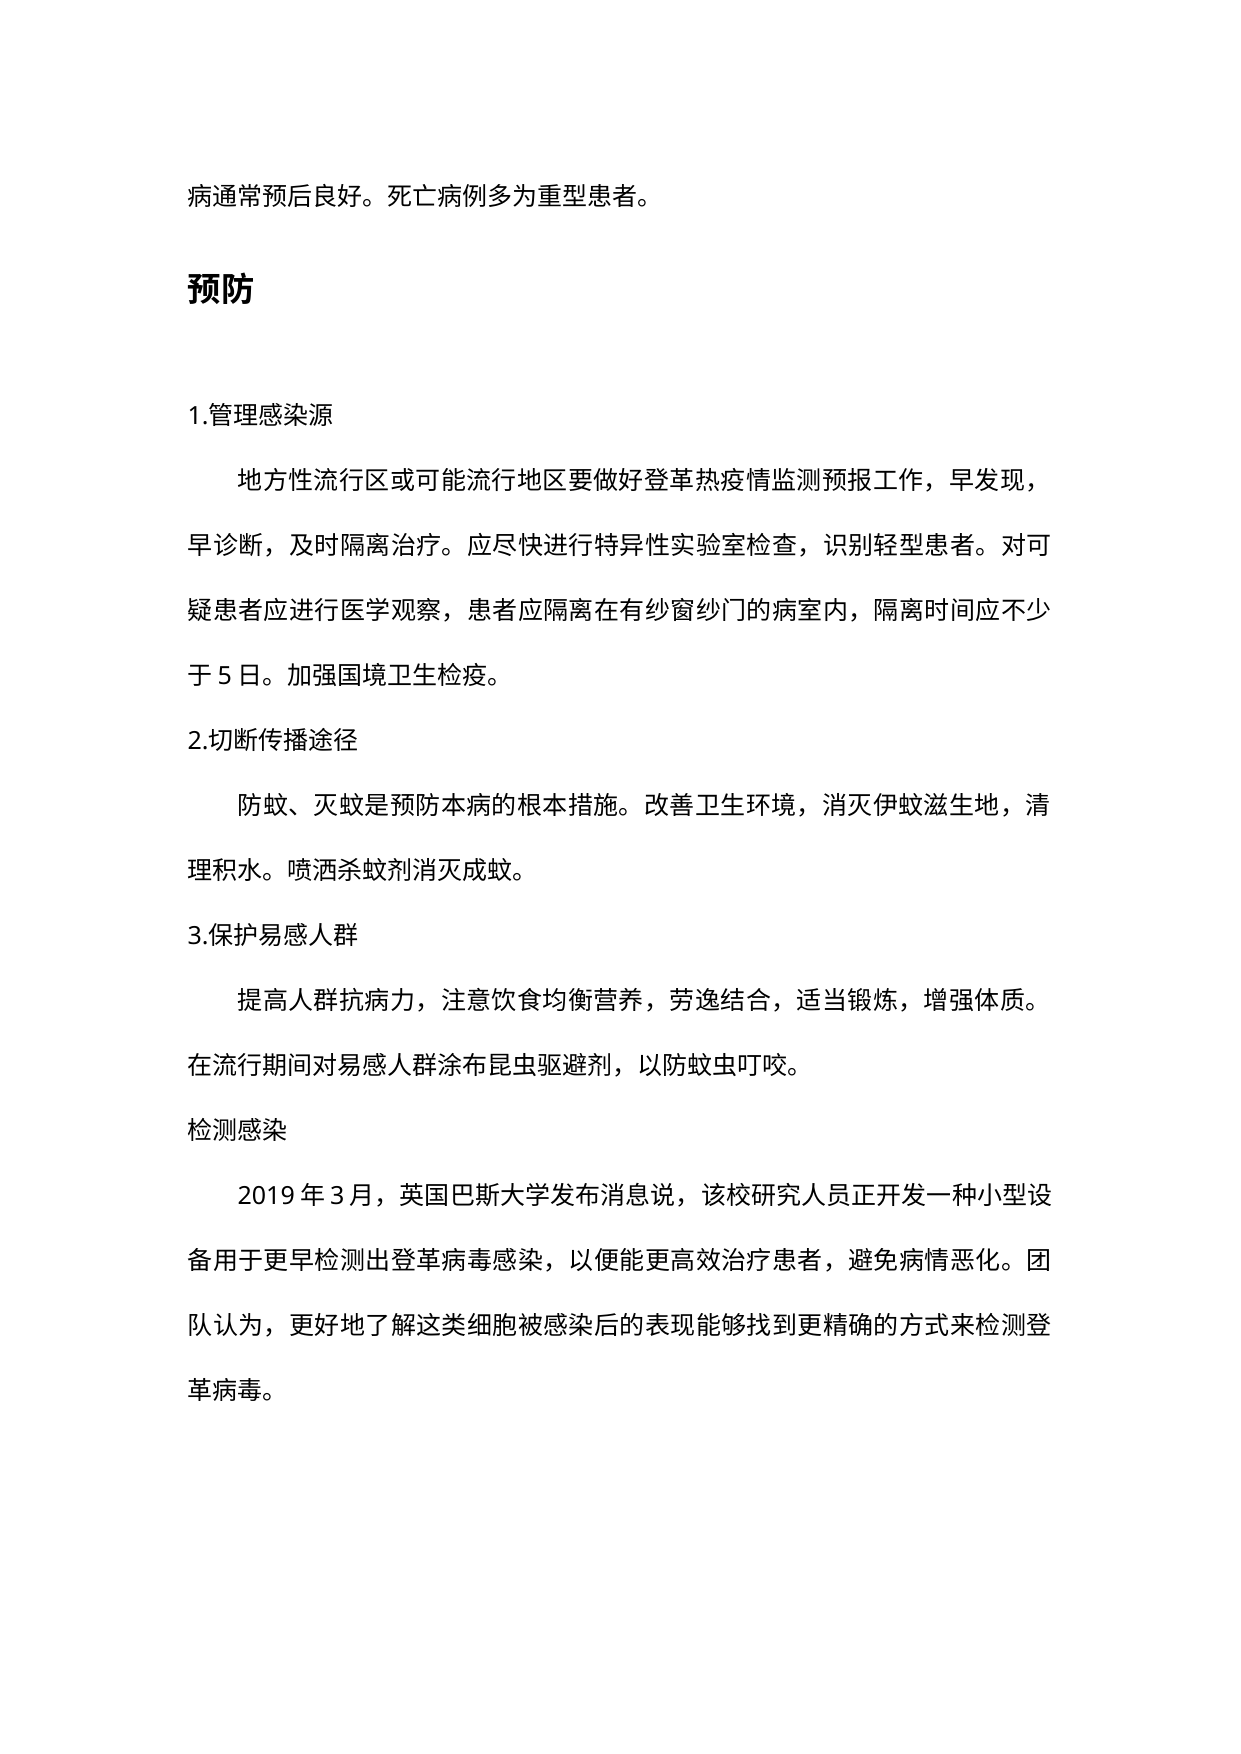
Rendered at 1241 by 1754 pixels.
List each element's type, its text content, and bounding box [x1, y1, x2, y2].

text 检测感染 [187, 1096, 1053, 1161]
subtitle 预防 [187, 254, 1053, 319]
text 1.管理感染源 [187, 381, 1053, 446]
text 地方性流行区或可能流行地区要做好登革热疫情监测预报工作，早发现，早诊断，及时隔离治疗。应尽快进行特异性实验室检查，识别轻型患者。对可疑患者应进行医学观察，患者应隔离在有纱窗纱门的病室内，隔离时间应不少于5日。加强国境卫生检疫。 [187, 446, 1053, 706]
text 防蚊、灭蚊是预防本病的根本措施。改善卫生环境，消灭伊蚊滋生地，清理积水。喷洒杀蚊剂消灭成蚊。 [187, 771, 1053, 901]
text 3.保护易感人群 [187, 901, 1053, 966]
text 2019年3月，英国巴斯大学发布消息说，该校研究人员正开发一种小型设备用于更早检测出登革病毒感染，以便能更高效治疗患者，避免病情恶化。团队认为，更好地了解这类细胞被感染后的表现能够找到更精确的方式来检测登革病毒。 [187, 1161, 1053, 1421]
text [187, 162, 1053, 227]
text 2.切断传播途径 [187, 706, 1053, 771]
text 提高人群抗病力，注意饮食均衡营养，劳逸结合，适当锻炼，增强体质。在流行期间对易感人群涂布昆虫驱避剂，以防蚊虫叮咬。 [187, 966, 1053, 1096]
